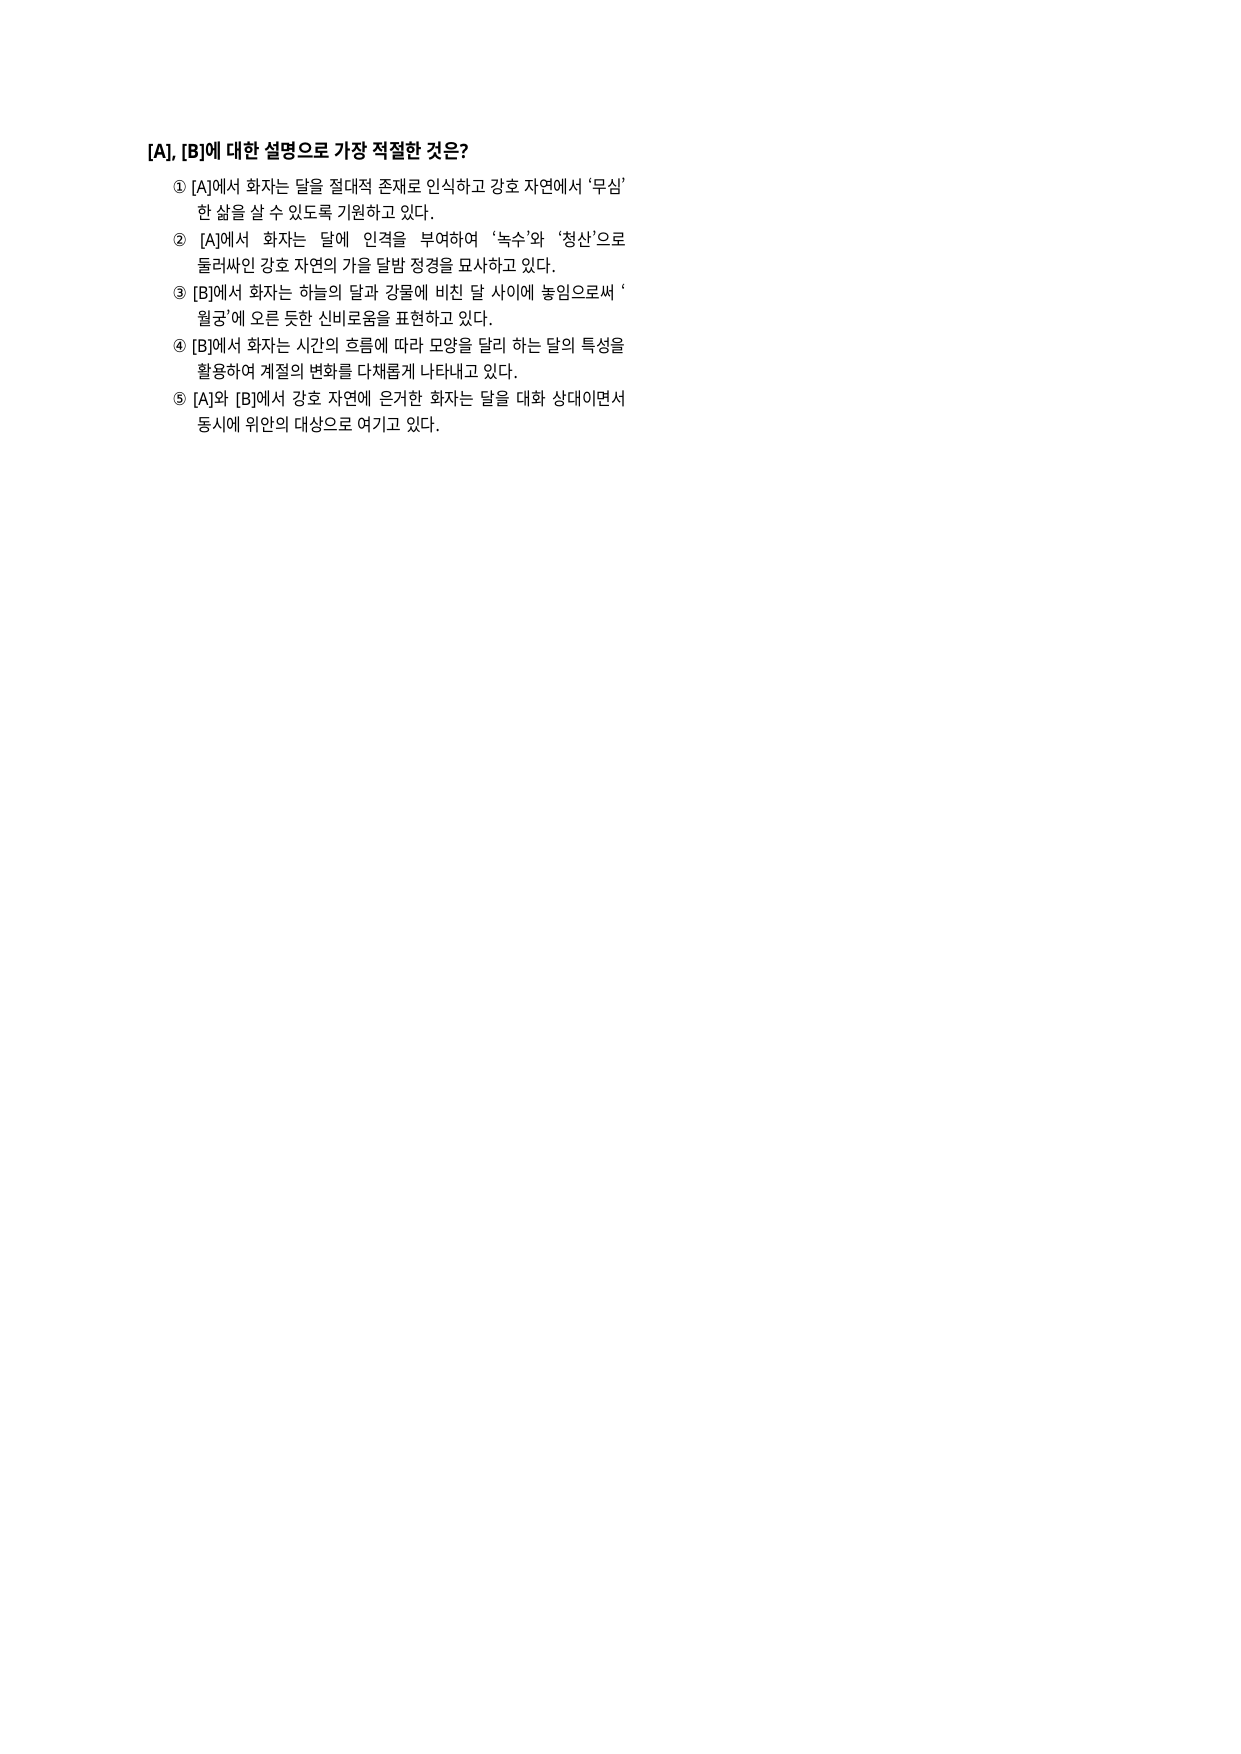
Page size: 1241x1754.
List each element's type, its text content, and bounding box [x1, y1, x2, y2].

text ② [A]에서 화자는 달에 인격을 부여하여 ‘녹수’와 ‘청산’으로 둘러싸인 강호 자연의 가을 달밤 정경을 묘사하고 있다. [172, 226, 627, 278]
list [A], [B]에 대한 설명으로 가장 적절한 것은? [147, 136, 627, 164]
text ⑤ [A]와 [B]에서 강호 자연에 은거한 화자는 달을 대화 상대이면서 동시에 위안의 대상으로 여기고 있다. [172, 384, 627, 437]
text ① [A]에서 화자는 달을 절대적 존재로 인식하고 강호 자연에서 ‘무심’한 삶을 살 수 있도록 기원하고 있다. [172, 173, 627, 225]
text ④ [B]에서 화자는 시간의 흐름에 따라 모양을 달리 하는 달의 특성을 활용하여 계절의 변화를 다채롭게 나타내고 있다. [172, 332, 627, 384]
text ③ [B]에서 화자는 하늘의 달과 강물에 비친 달 사이에 놓임으로써 ‘월궁’에 오른 듯한 신비로움을 표현하고 있다. [172, 279, 627, 331]
